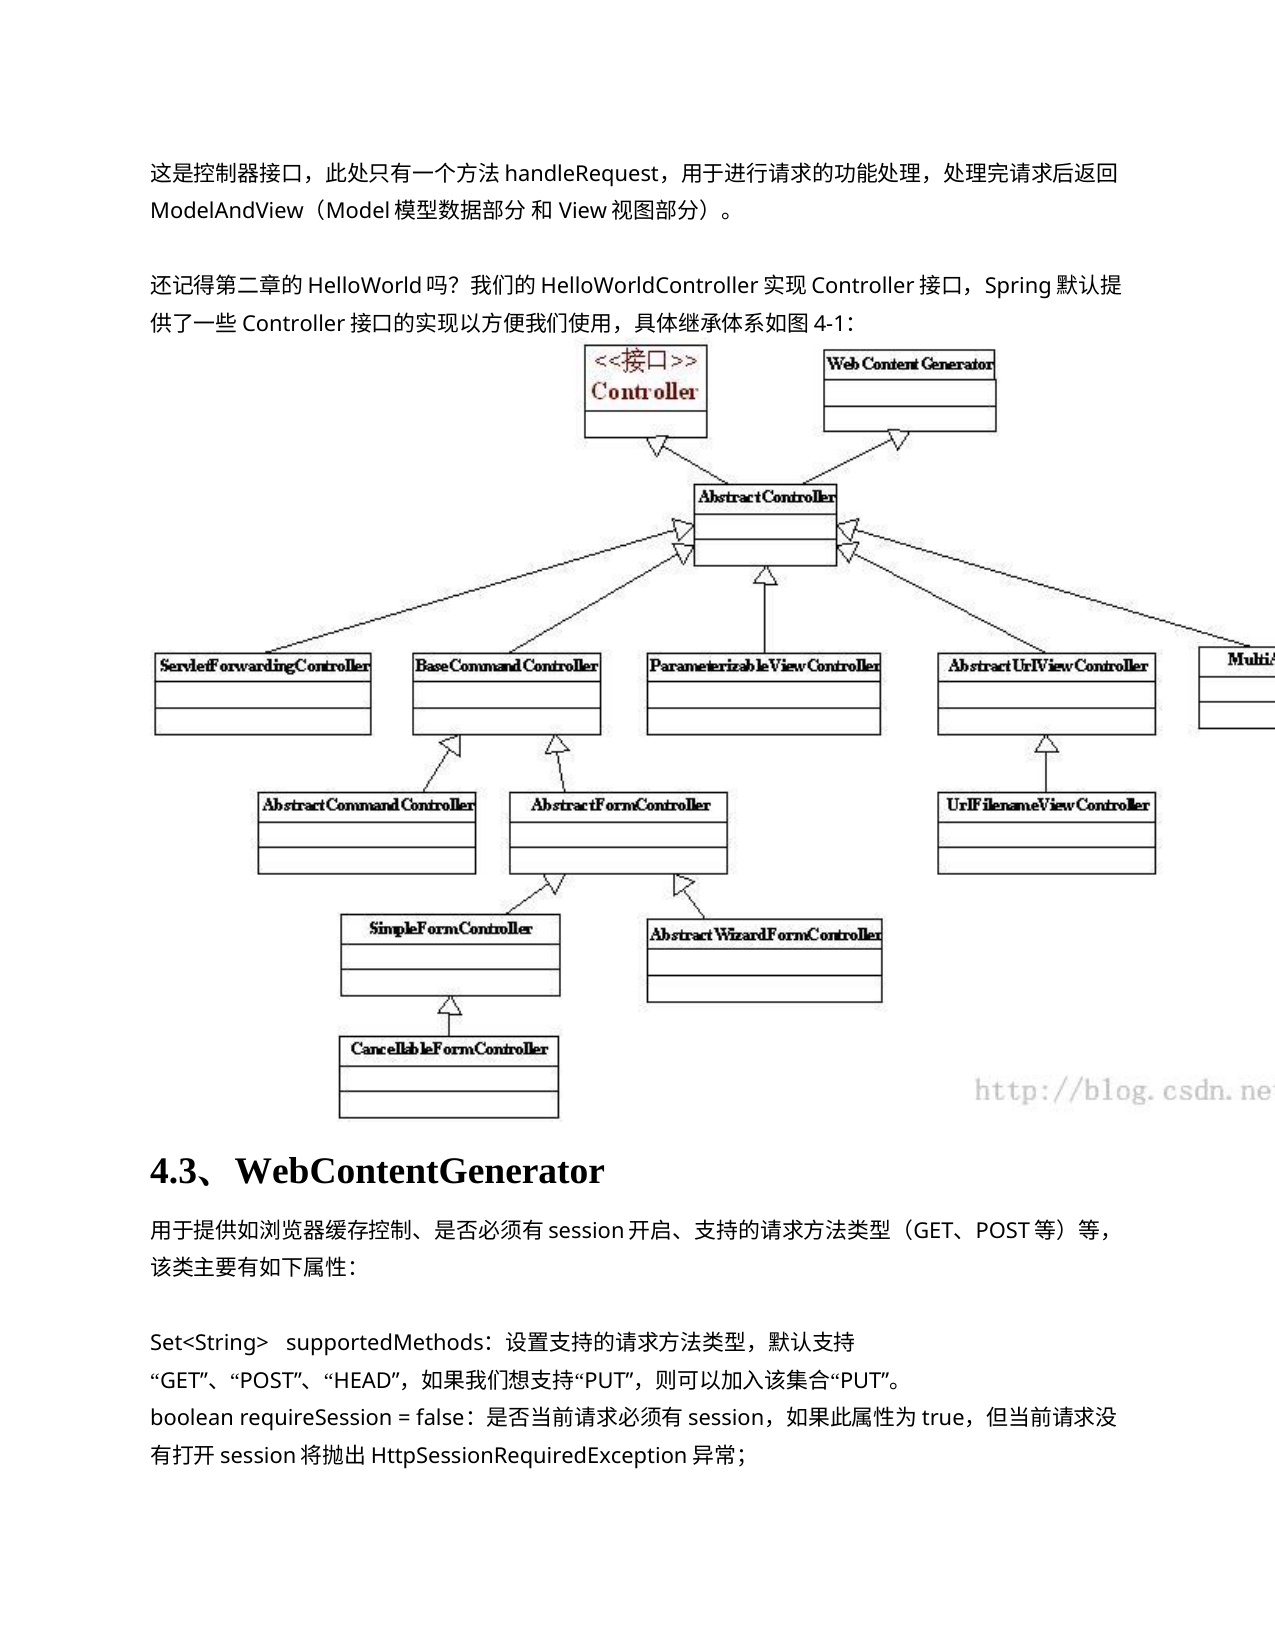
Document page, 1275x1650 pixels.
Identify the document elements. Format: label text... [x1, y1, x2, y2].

text Set<String> supportedMethods：设置支持的请求方法类型，默认支持“GET”、“POST”、“HEAD”，如果我们想支持“PUT”，则可以加入该集合“PUT”。 [150, 1319, 1125, 1394]
text 用于提供如浏览器缓存控制、是否必须有session开启、支持的请求方法类型（GET、POST等）等，该类主要有如下属性： [150, 1207, 1125, 1282]
text 还记得第二章的HelloWorld吗？我们的HelloWorldController实现Controller接口，Spring默认提供了一些Controller接口的实现以方便我们使用，具体继承体系如图4-1： [150, 262, 1125, 337]
subtitle 4.3、WebContentGenerator [150, 1141, 1125, 1194]
text 这是控制器接口，此处只有一个方法handleRequest，用于进行请求的功能处理，处理完请求后返回ModelAndView（Model模型数据部分 和 View视图部分）。 [150, 150, 1125, 225]
picture [150, 337, 1275, 1122]
text boolean requireSession = false：是否当前请求必须有session，如果此属性为true，但当前请求没有打开session将抛出HttpSessionRequiredException异常； [150, 1394, 1125, 1469]
